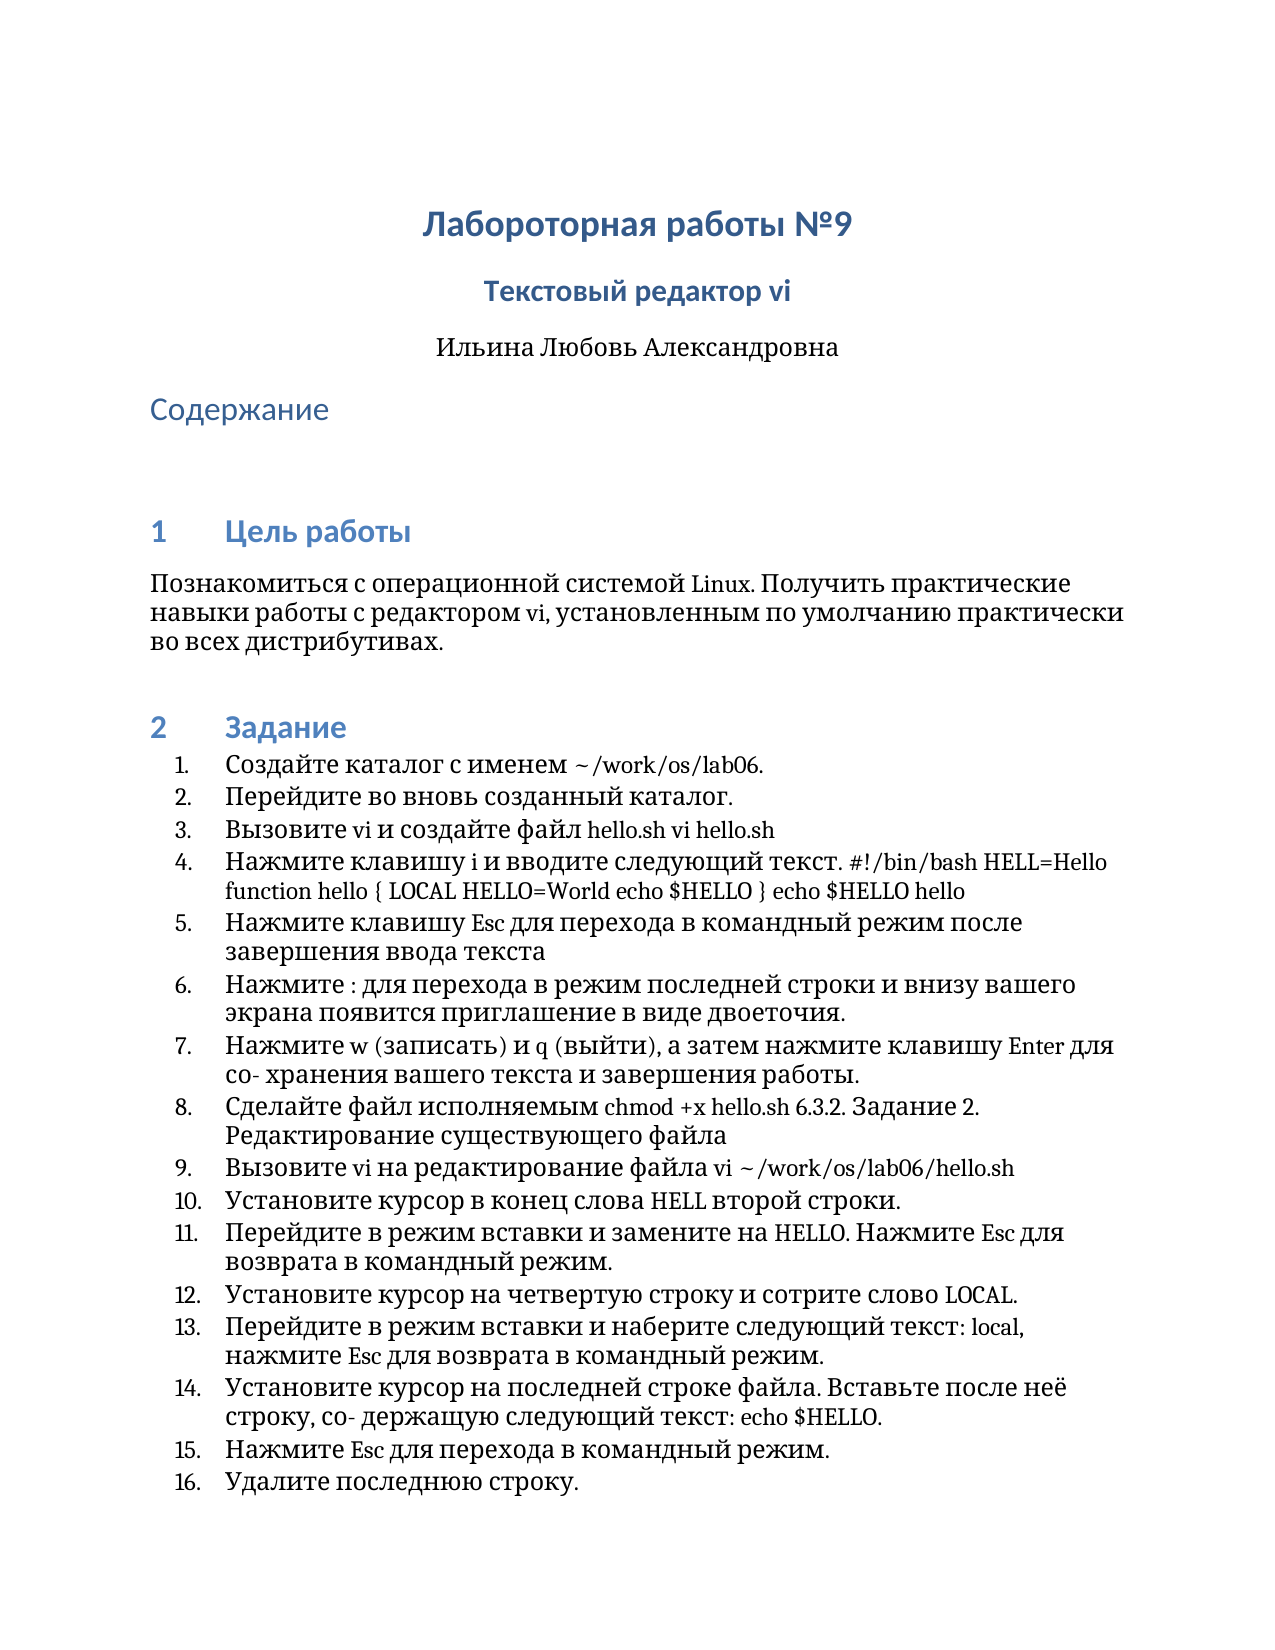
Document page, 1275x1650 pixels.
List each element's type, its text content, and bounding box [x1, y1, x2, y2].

list Нажмите w (записать) и q (выйти), а затем нажмите клавишу Enter для со- хранения вашего текста и завершения работы. [175, 1032, 1125, 1089]
list Перейдите в режим вставки и замените на HELLO. Нажмите Esc для возврата в командный режим. [175, 1219, 1125, 1277]
list Установите курсор на последней строке файла. Вставьте после неё строку, со- держащую следующий текст: echo $HELLO. [175, 1374, 1125, 1432]
list Сделайте файл исполняемым chmod +x hello.sh 6.3.2. Задание 2. Редактирование существующего файла [175, 1093, 1125, 1151]
list Создайте каталог с именем ~/work/os/lab06. [175, 751, 1125, 779]
subtitle 2 Задание [150, 706, 1125, 747]
list Нажмите клавишу Esc для перехода в командный режим после завершения ввода текста [175, 909, 1125, 967]
text Ильина Любовь Александровна [150, 334, 1125, 363]
list Удалите последнюю строку. [175, 1468, 1125, 1497]
text Познакомиться с операционной системой Linux. Получить практические навыки работы с редактором vi, установленным по умолчанию практически во всех дистрибутивах. [150, 570, 1125, 656]
subtitle Текстовый редактор vi [150, 271, 1125, 309]
list Вызовите vi и создайте файл hello.sh vi hello.sh [175, 816, 1125, 844]
list Установите курсор в конец слова HELL второй строки. [175, 1187, 1125, 1216]
title Лабороторная работы №9 [150, 200, 1125, 246]
list Установите курсор на четвертую строку и сотрите слово LOCAL. [175, 1281, 1125, 1309]
list Нажмите клавишу i и вводите следующий текст. #!/bin/bash HELL=Hello function hello { LOCAL HELLO=World echo $HELLO } echo $HELLO hello [175, 848, 1125, 906]
list Нажмите Esc для перехода в командный режим. [175, 1436, 1125, 1464]
list Перейдите во вновь созданный каталог. [175, 783, 1125, 812]
list Вызовите vi на редактирование файла vi ~/work/os/lab06/hello.sh [175, 1154, 1125, 1183]
list Нажмите : для перехода в режим последней строки и внизу вашего экрана появится приглашение в виде двоеточия. [175, 971, 1125, 1028]
list Перейдите в режим вставки и наберите следующий текст: local, нажмите Esc для возврата в командный режим. [175, 1313, 1125, 1371]
subtitle 1 Цель работы [150, 510, 1125, 551]
